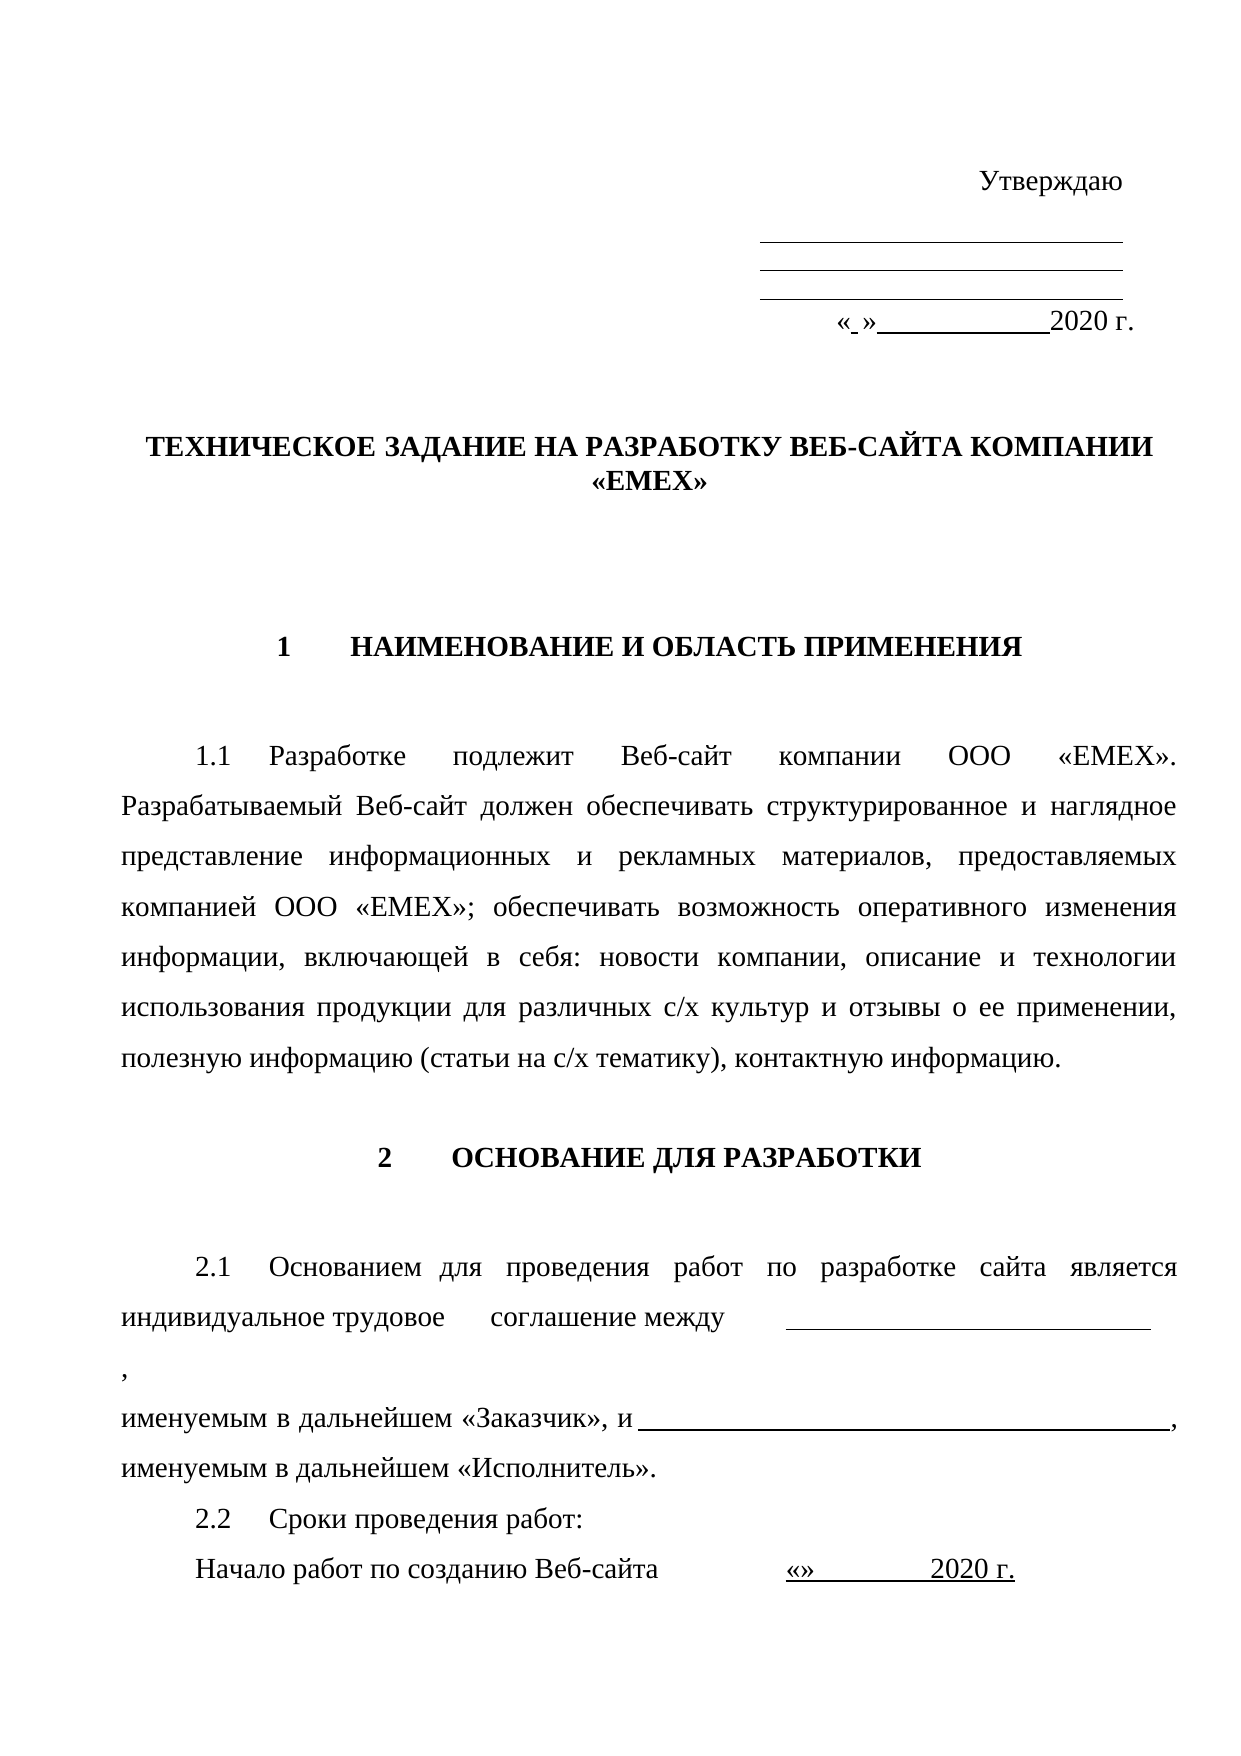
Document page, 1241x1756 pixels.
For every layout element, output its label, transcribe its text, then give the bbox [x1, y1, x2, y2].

text Утверждаю [121, 163, 1123, 197]
subtitle НАИМЕНОВАНИЕ И ОБЛАСТЬ ПРИМЕНЕНИЯ [121, 629, 1178, 662]
subtitle Сроки проведения работ: [121, 1501, 1178, 1534]
text именуемым в дальнейшем «Заказчик», и , именуемым в дальнейшем «Исполнитель». [121, 1400, 1178, 1484]
subtitle Основанием для проведения работ по разработке сайта является индивидуальное трудовое соглашение между , [121, 1249, 1178, 1383]
subtitle ТЕХНИЧЕСКОЕ ЗАДАНИЕ НА РАЗРАБОТКУ Веб-САЙТА КОМПАНИИ «EMEX» [121, 429, 1178, 496]
subtitle ОСНОВАНИЕ ДЛЯ РАЗРАБОТКИ [121, 1140, 1178, 1174]
text Начало работ по созданию Веб-caйта «» 2020 г. [121, 1551, 1178, 1584]
subtitle Разработке подлежит Веб-сайт компании ООО «EMEX». Разрабатываемый Веб-сайт должен обеспечивать структурированное и наглядное представление информационных и рекламных материалов, предоставляемых компанией ООО «EMEX»; обеспечивать возможность оперативного изменения информации, включающей в себя: новости компании, описание и технологии использования продукции для различных с/х культур и отзывы о ее применении, полезную информацию (статьи на с/х тематику), контактную информацию. [121, 738, 1178, 1073]
text « » 2020 г. [762, 310, 1178, 336]
